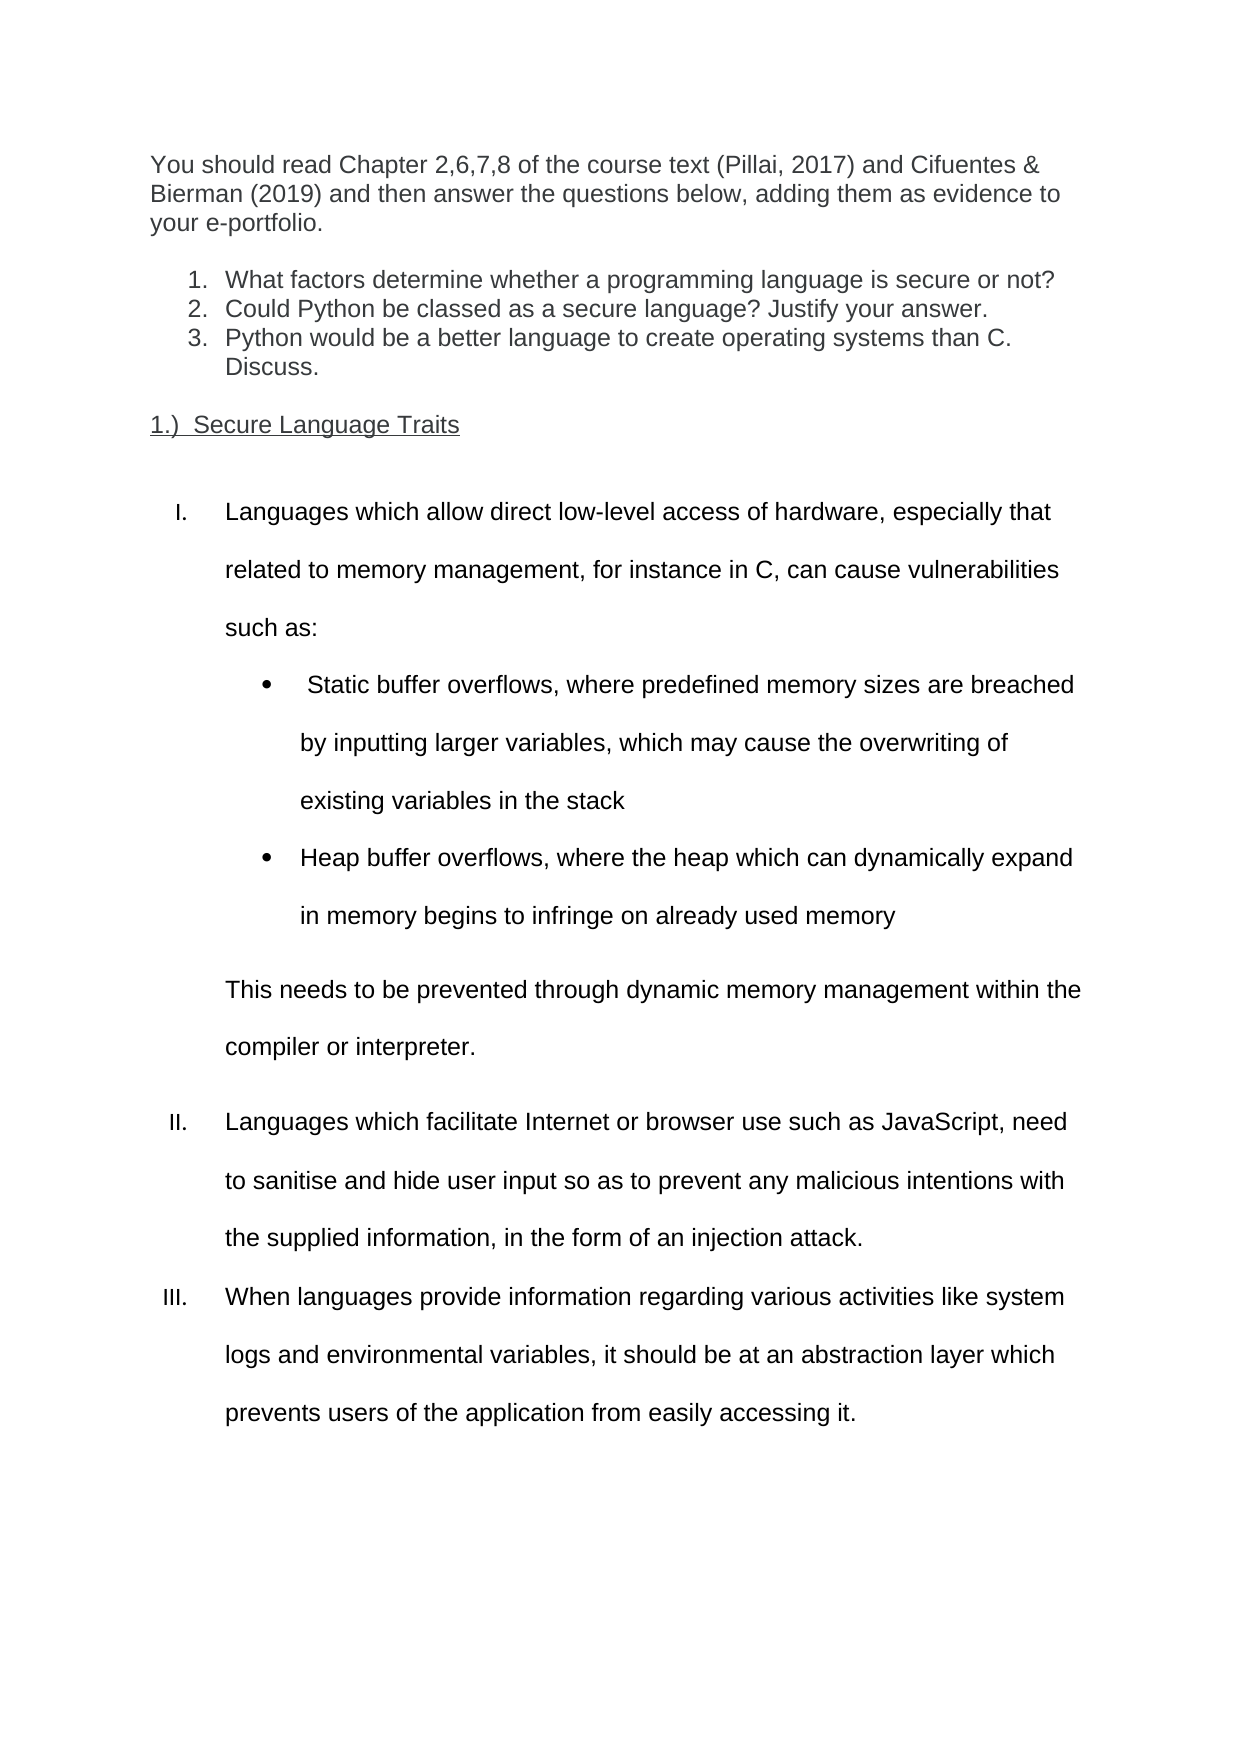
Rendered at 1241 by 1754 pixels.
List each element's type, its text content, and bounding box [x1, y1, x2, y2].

list Languages which allow direct low-level access of hardware, especially that related to memory management, for instance in C, can cause vulnerabilities such as: [187, 496, 1090, 642]
list Heap buffer overflows, where the heap which can dynamically expand in memory begins to infringe on already used memory [262, 843, 1090, 929]
list Could Python be classed as a secure language? Justify your answer. [187, 294, 1090, 323]
list When languages provide information regarding various activities like system logs and environmental variables, it should be at an abstraction layer which prevents users of the application from easily accessing it. [187, 1281, 1090, 1426]
text You should read Chapter 2,6,7,8 of the course text (Pillai, 2017) and Cifuentes & Bierman (2019) and then answer the questions below, adding them as evidence to your e-portfolio. [150, 150, 1090, 236]
list Languages which facilitate Internet or browser use such as JavaScript, need to sanitise and hide user input so as to prevent any malicious intentions with the supplied information, in the form of an injection attack. [187, 1107, 1090, 1252]
text 1.) Secure Language Traits [150, 409, 1090, 438]
text This needs to be prevented through dynamic memory management within the compiler or interpreter. [150, 975, 1090, 1061]
list What factors determine whether a programming language is secure or not? [187, 265, 1090, 294]
list Static buffer overflows, where predefined memory sizes are breached by inputting larger variables, which may cause the overwriting of existing variables in the stack [262, 671, 1090, 814]
list Python would be a better language to create operating systems than C. Discuss. [187, 323, 1090, 380]
